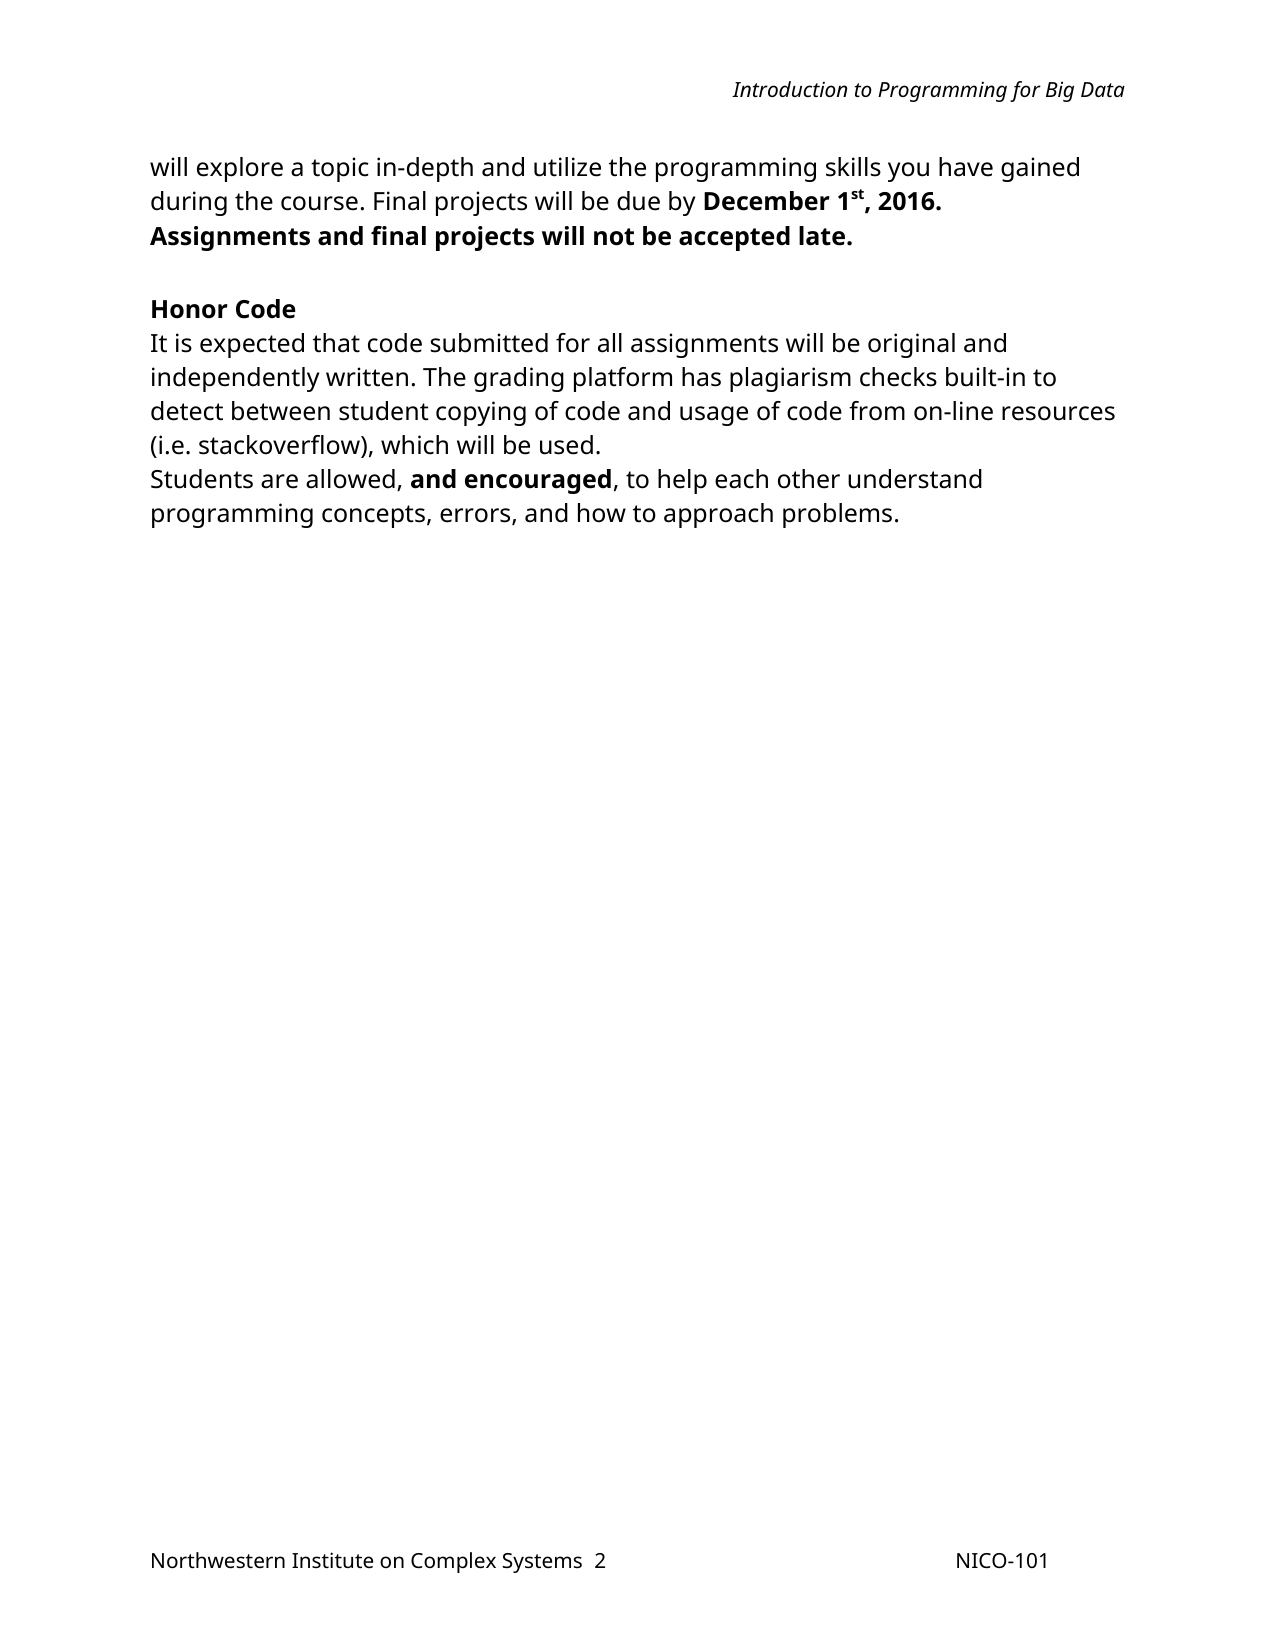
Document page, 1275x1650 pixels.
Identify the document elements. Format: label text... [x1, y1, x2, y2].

text It is expected that code submitted for all assignments will be original and independently written. The grading platform has plagiarism checks built-in to detect between student copying of code and usage of code from on-line resources (i.e. stackoverflow), which will be used. [150, 325, 1125, 462]
text Students are allowed, and encouraged, to help each other understand programming concepts, errors, and how to approach problems. [150, 462, 1125, 530]
text Assignments and final projects will not be accepted late. [150, 218, 1125, 252]
text Honor Code [150, 291, 1125, 325]
